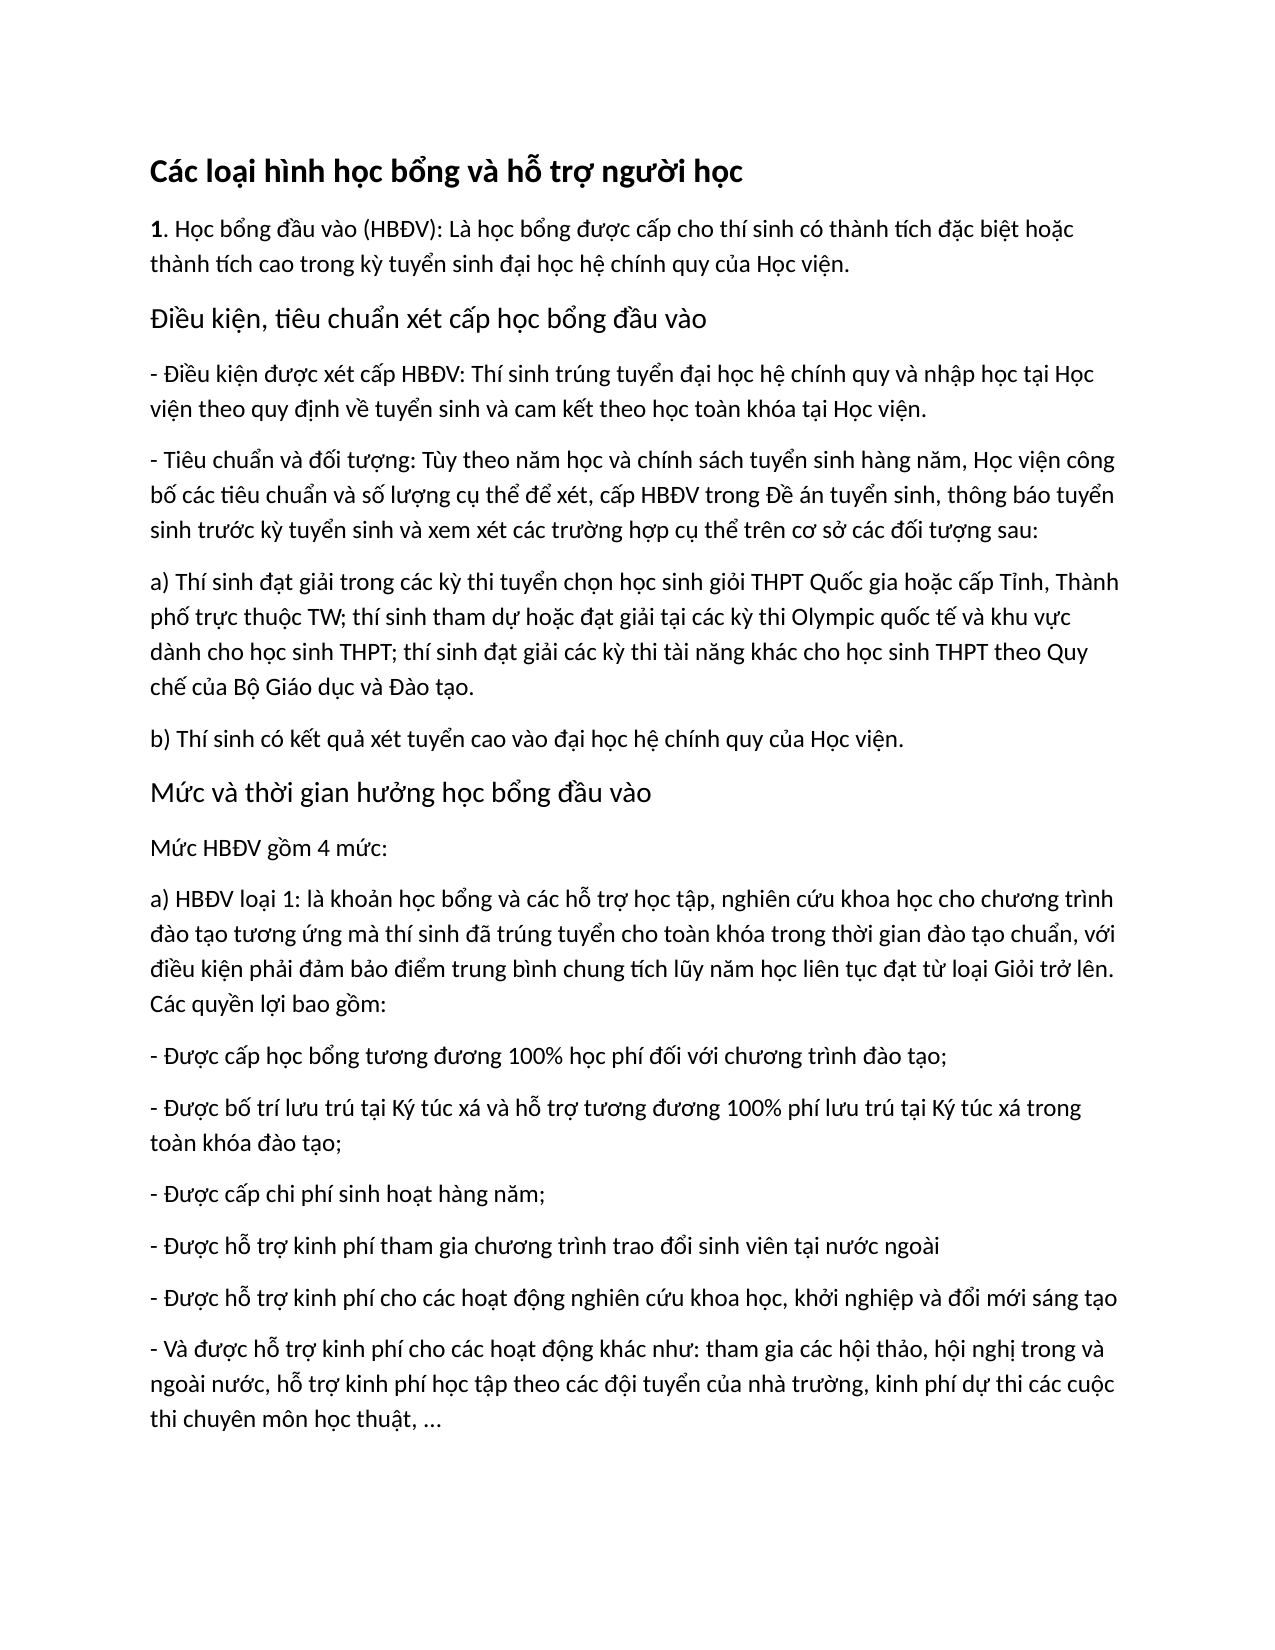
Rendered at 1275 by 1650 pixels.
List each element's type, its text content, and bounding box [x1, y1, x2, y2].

text - Và được hỗ trợ kinh phí cho các hoạt động khác như: tham gia các hội thảo, hội nghị trong và ngoài nước, hỗ trợ kinh phí học tập theo các đội tuyển của nhà trường, kinh phí dự thi các cuộc thi chuyên môn học thuật, ... [150, 1334, 1125, 1434]
text - Được cấp học bổng tương đương 100% học phí đối với chương trình đào tạo; [150, 1040, 1125, 1071]
text Điều kiện, tiêu chuẩn xét cấp học bổng đầu vào [150, 300, 1125, 336]
text - Được hỗ trợ kinh phí tham gia chương trình trao đổi sinh viên tại nước ngoài [150, 1230, 1125, 1261]
text - Được cấp chi phí sinh hoạt hàng năm; [150, 1179, 1125, 1209]
text Mức và thời gian hưởng học bổng đầu vào [150, 774, 1125, 810]
text a) Thí sinh đạt giải trong các kỳ thi tuyển chọn học sinh giỏi THPT Quốc gia hoặc cấp Tỉnh, Thành phố trực thuộc TW; thí sinh tham dự hoặc đạt giải tại các kỳ thi Olympic quốc tế và khu vực dành cho học sinh THPT; thí sinh đạt giải các kỳ thi tài năng khác cho học sinh THPT theo Quy chế của Bộ Giáo dục và Đào tạo. [150, 566, 1125, 702]
text - Điều kiện được xét cấp HBĐV: Thí sinh trúng tuyển đại học hệ chính quy và nhập học tại Học viện theo quy định về tuyển sinh và cam kết theo học toàn khóa tại Học viện. [150, 358, 1125, 423]
text - Được bố trí lưu trú tại Ký túc xá và hỗ trợ tương đương 100% phí lưu trú tại Ký túc xá trong toàn khóa đào tạo; [150, 1092, 1125, 1157]
text a) HBĐV loại 1: là khoản học bổng và các hỗ trợ học tập, nghiên cứu khoa học cho chương trình đào tạo tương ứng mà thí sinh đã trúng tuyển cho toàn khóa trong thời gian đào tạo chuẩn, với điều kiện phải đảm bảo điểm trung bình chung tích lũy năm học liên tục đạt từ loại Giỏi trở lên. Các quyền lợi bao gồm: [150, 884, 1125, 1019]
text Các loại hình học bổng và hỗ trợ người học [150, 150, 1125, 191]
text b) Thí sinh có kết quả xét tuyển cao vào đại học hệ chính quy của Học viện. [150, 723, 1125, 753]
text 1. Học bổng đầu vào (HBĐV): Là học bổng được cấp cho thí sinh có thành tích đặc biệt hoặc thành tích cao trong kỳ tuyển sinh đại học hệ chính quy của Học viện. [150, 213, 1125, 279]
text Mức HBĐV gồm 4 mức: [150, 832, 1125, 862]
text - Tiêu chuẩn và đối tượng: Tùy theo năm học và chính sách tuyển sinh hàng năm, Học viện công bố các tiêu chuẩn và số lượng cụ thể để xét, cấp HBĐV trong Đề án tuyển sinh, thông báo tuyển sinh trước kỳ tuyển sinh và xem xét các trường hợp cụ thể trên cơ sở các đối tượng sau: [150, 444, 1125, 545]
text - Được hỗ trợ kinh phí cho các hoạt động nghiên cứu khoa học, khởi nghiệp và đổi mới sáng tạo [150, 1282, 1125, 1312]
